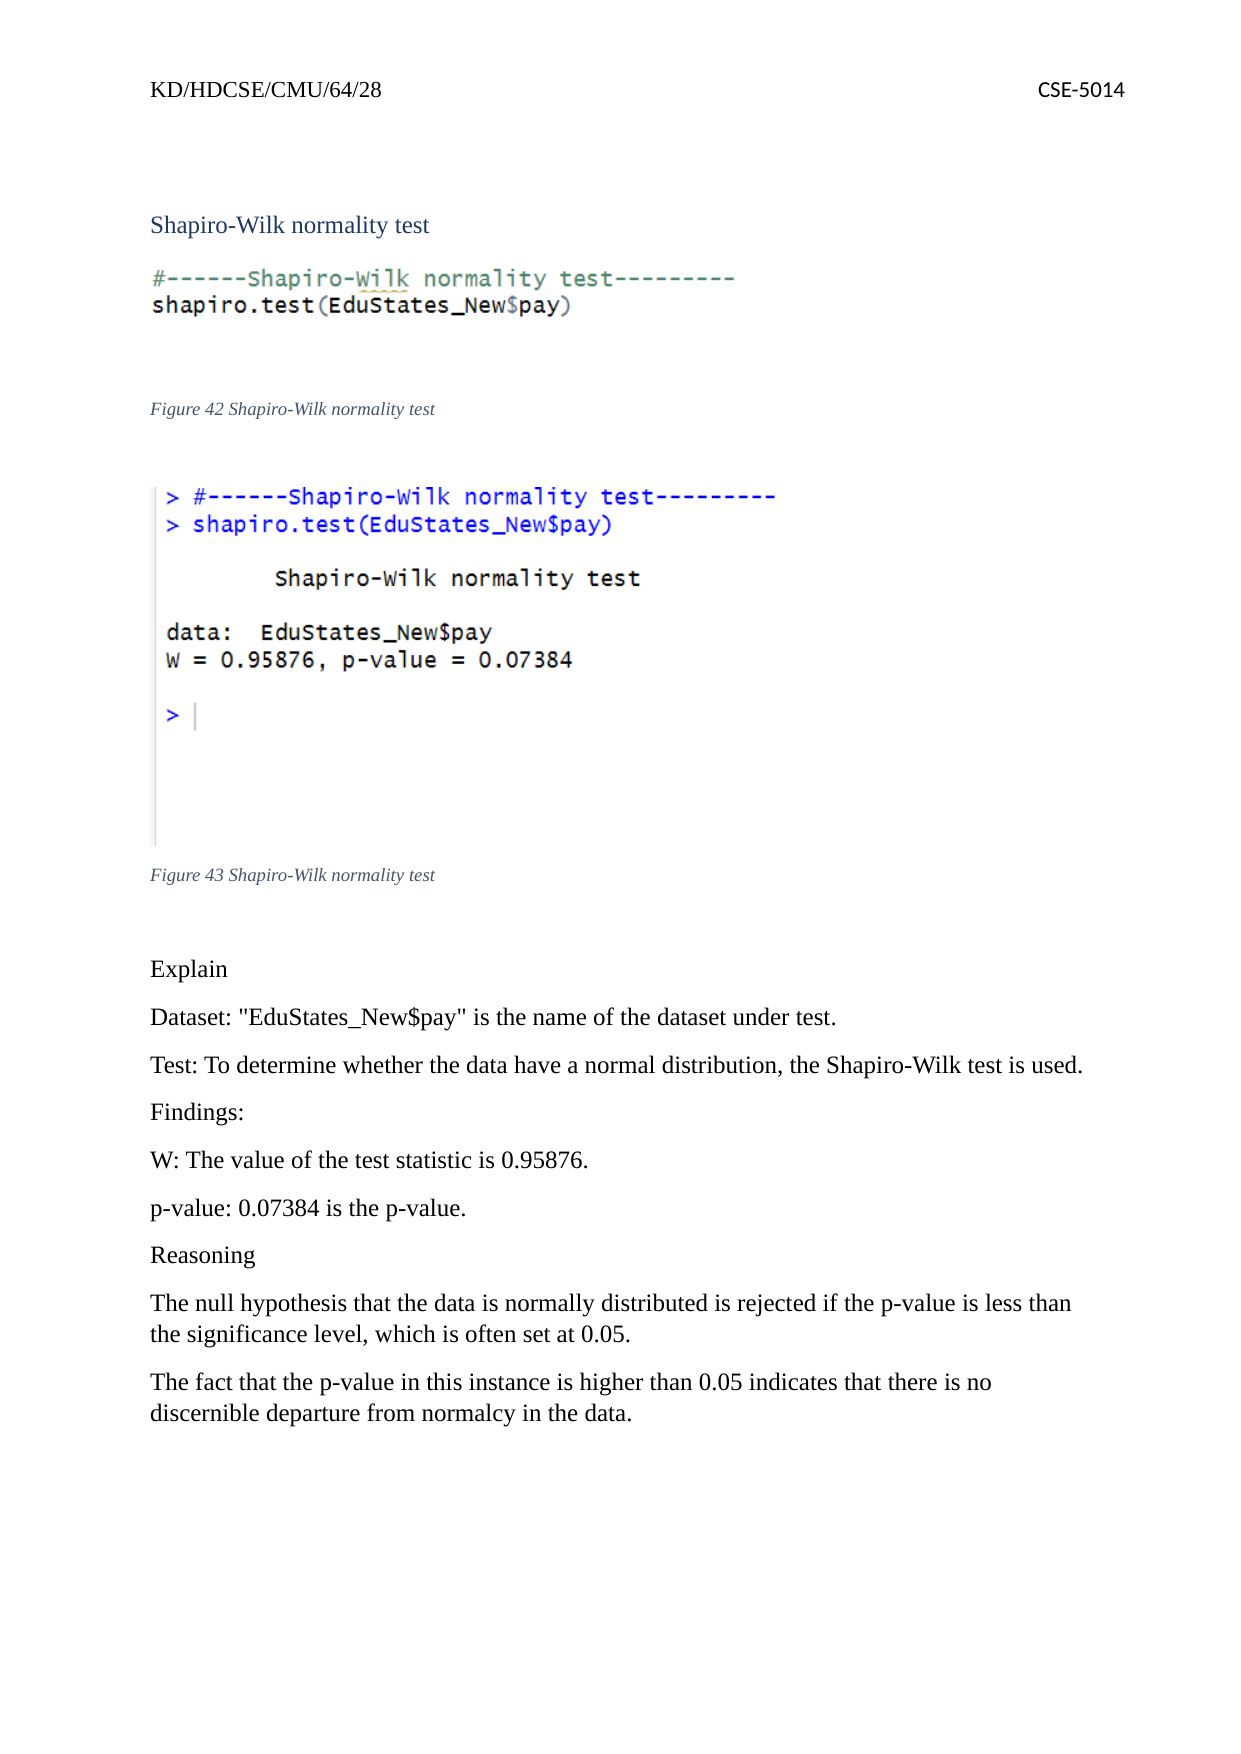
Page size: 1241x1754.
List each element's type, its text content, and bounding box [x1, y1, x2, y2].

text Figure 43 Shapiro-Wilk normality test [150, 864, 1090, 886]
text Explain [150, 954, 1090, 983]
picture [150, 487, 865, 846]
text Dataset: "EduStates_New$pay" is the name of the dataset under test. [150, 1002, 1090, 1031]
text Test: To determine whether the data have a normal distribution, the Shapiro-Wilk test is used. [150, 1050, 1090, 1078]
text Figure 42 Shapiro-Wilk normality test [150, 398, 1090, 419]
text The fact that the p-value in this instance is higher than 0.05 indicates that there is no discernible departure from normalcy in the data. [150, 1367, 1090, 1427]
text p-value: 0.07384 is the p-value. [150, 1193, 1090, 1222]
text W: The value of the test statistic is 0.95876. [150, 1145, 1090, 1174]
text Findings: [150, 1097, 1090, 1126]
text The null hypothesis that the data is normally distributed is rejected if the p-value is less than the significance level, which is often set at 0.05. [150, 1288, 1090, 1348]
subtitle Shapiro-Wilk normality test [150, 210, 1090, 238]
picture [150, 240, 922, 367]
text Reasoning [150, 1241, 1090, 1269]
